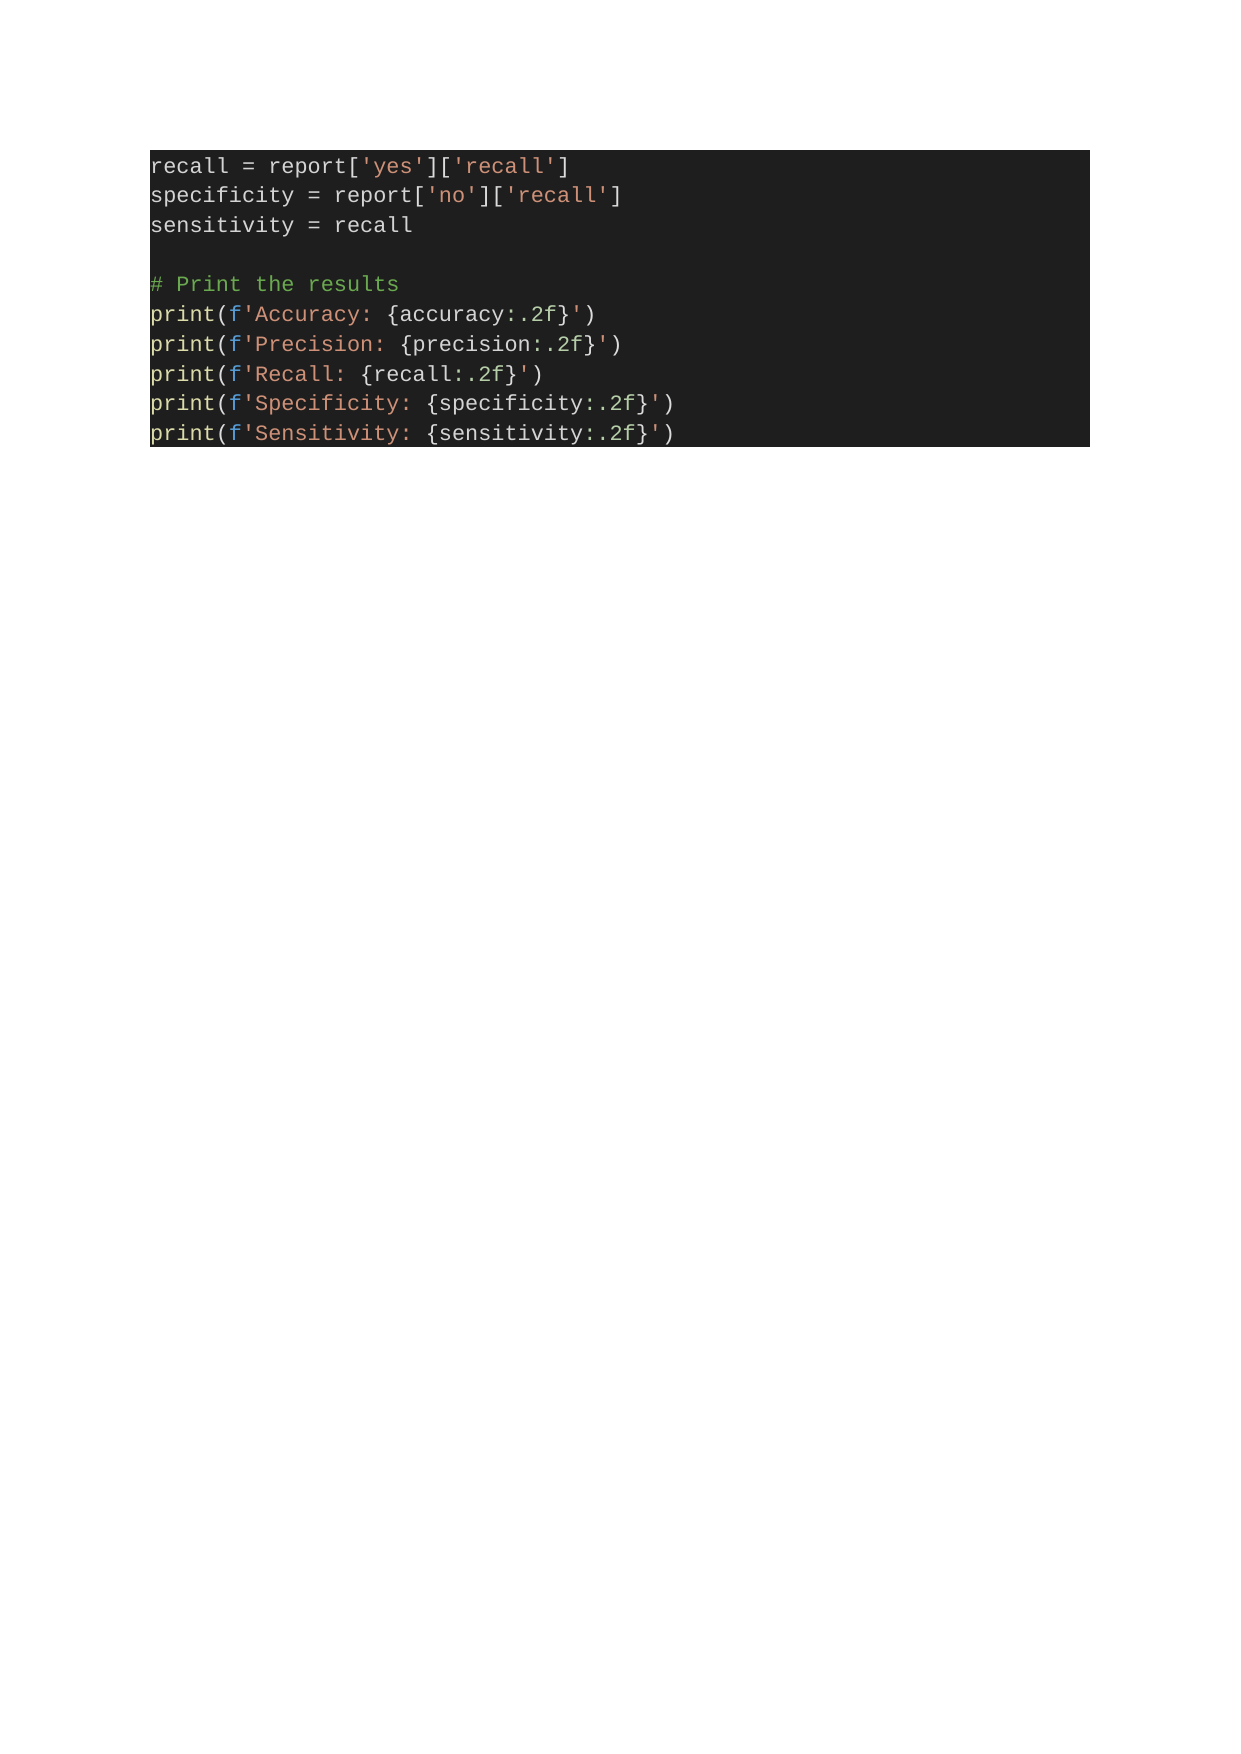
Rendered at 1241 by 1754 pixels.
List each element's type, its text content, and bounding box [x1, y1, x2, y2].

text print(f'Precision: {precision:.2f}') [150, 328, 1090, 358]
text # Print the results [150, 269, 1090, 298]
text print(f'Specificity: {specificity:.2f}') [150, 387, 1090, 417]
text print(f'Accuracy: {accuracy:.2f}') [150, 298, 1090, 328]
text specificity = report['no']['recall'] [150, 180, 1090, 209]
text recall = report['yes']['recall'] [150, 150, 1090, 180]
text sensitivity = recall [150, 209, 1090, 239]
text print(f'Sensitivity: {sensitivity:.2f}') [150, 417, 1090, 447]
text print(f'Recall: {recall:.2f}') [150, 358, 1090, 387]
